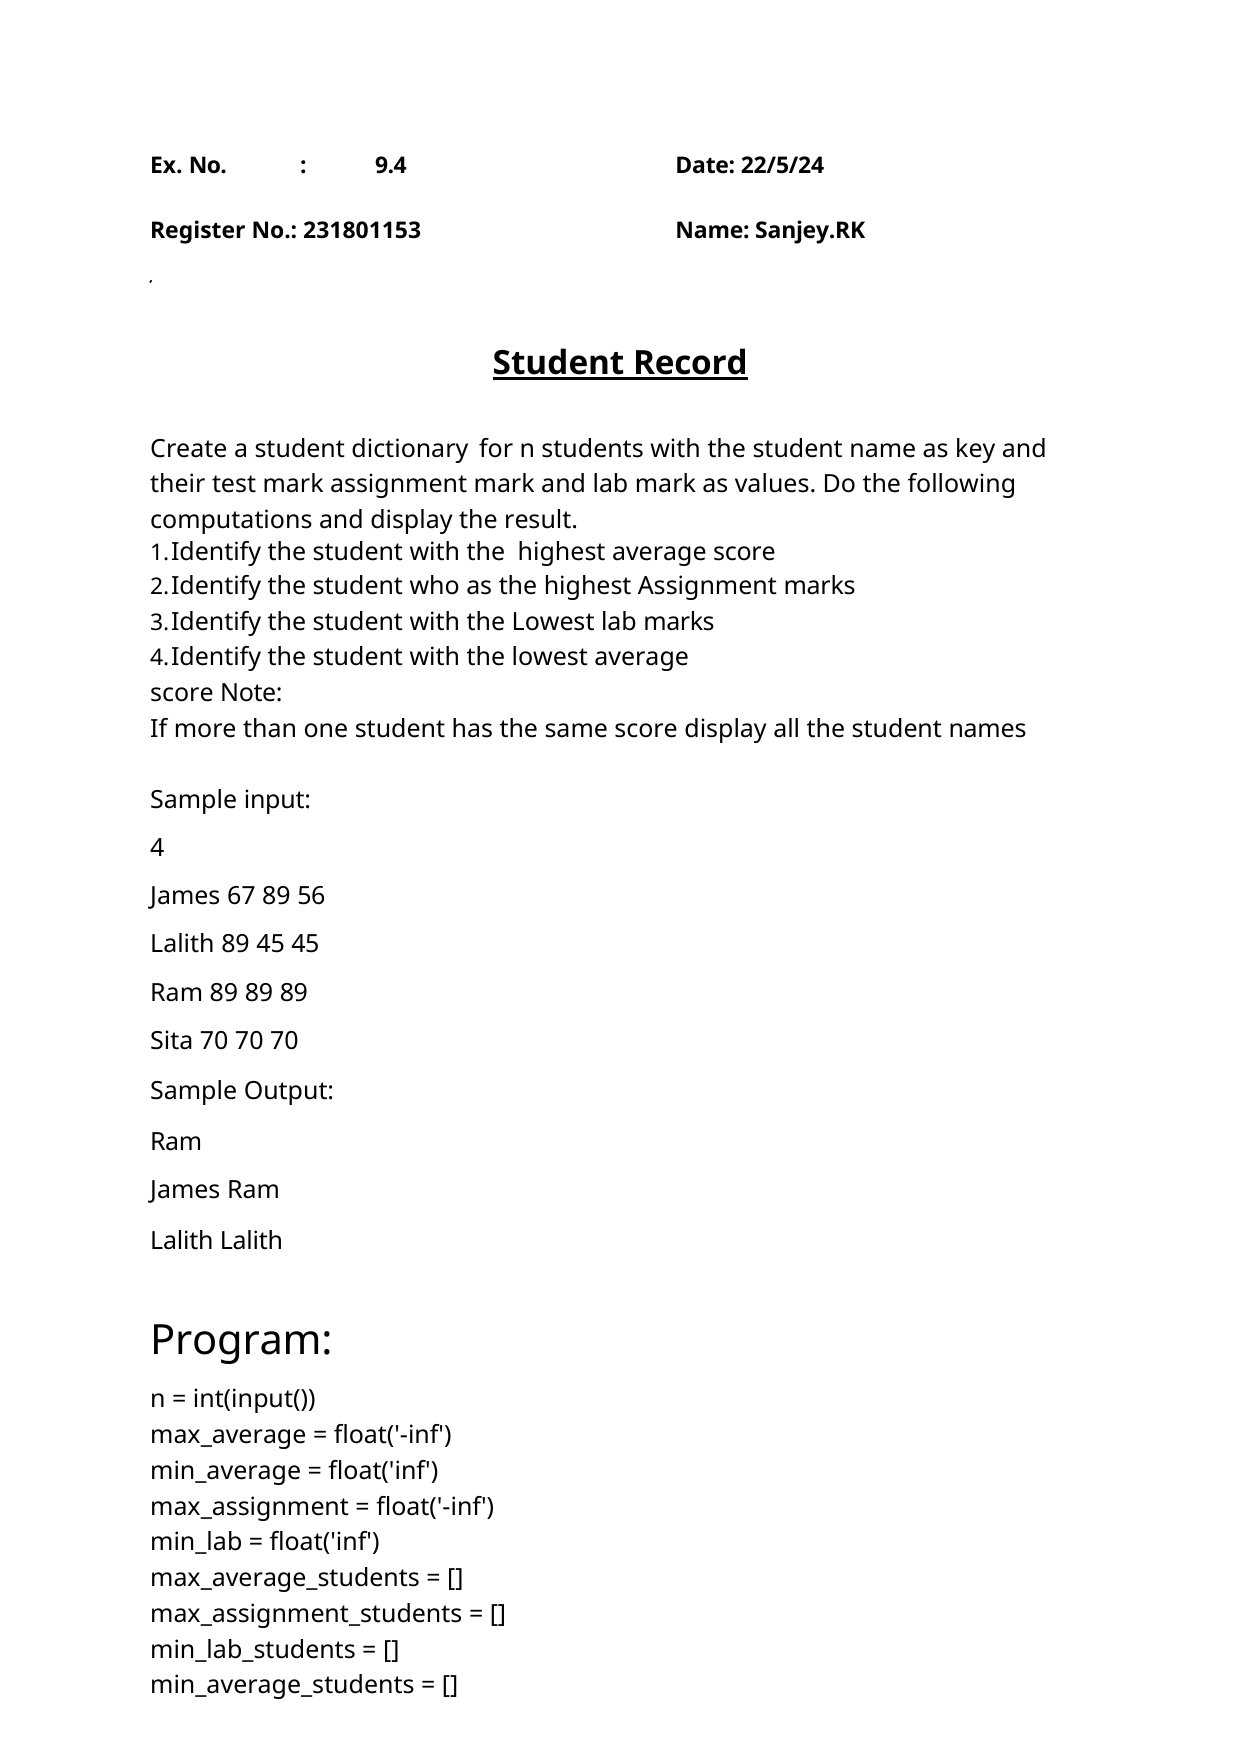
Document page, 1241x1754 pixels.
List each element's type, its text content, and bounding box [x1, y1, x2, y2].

text If more than one student has the same score display all the student names [150, 710, 1136, 744]
list Identify the student who as the highest Assignment marks [150, 567, 1136, 601]
list Identify the student with the lowest average score Note: [150, 639, 750, 708]
text 4 [150, 830, 1136, 864]
text Ram [150, 1123, 1136, 1157]
text n = int(input()) max_average = float('-inf') min_average = float('inf') [150, 1381, 473, 1486]
list Identify the student with the Lowest lab marks [150, 603, 1136, 637]
text Sita 70 70 70 Sample Output: [150, 1022, 340, 1107]
text max_assignment = float('-inf') min_lab = float('inf') max_average_students = [] max_assignment_students = [] min_lab_students = [] min_average_students = [] [150, 1488, 552, 1701]
text Ex. No. : 9.4 Date: 22/5/24 [150, 148, 1136, 180]
text James 67 89 56 [150, 878, 1136, 912]
text Lalith 89 45 45 [150, 926, 1136, 960]
list Identify the student with the highest average score [150, 538, 1136, 566]
text Ram 89 89 89 [150, 974, 1136, 1008]
text James Ram Lalith Lalith [150, 1171, 288, 1257]
text Register No.: 231801153 Name: Sanjey.RK [150, 214, 1136, 245]
text Create a student dictionary for n students with the student name as key and their test mark assignment mark and lab mark as values. Do the following computations and display the result. [150, 430, 1091, 536]
subtitle Student Record [129, 339, 1111, 384]
text Sample input: [150, 782, 1136, 816]
subtitle Program: [150, 1310, 1136, 1367]
